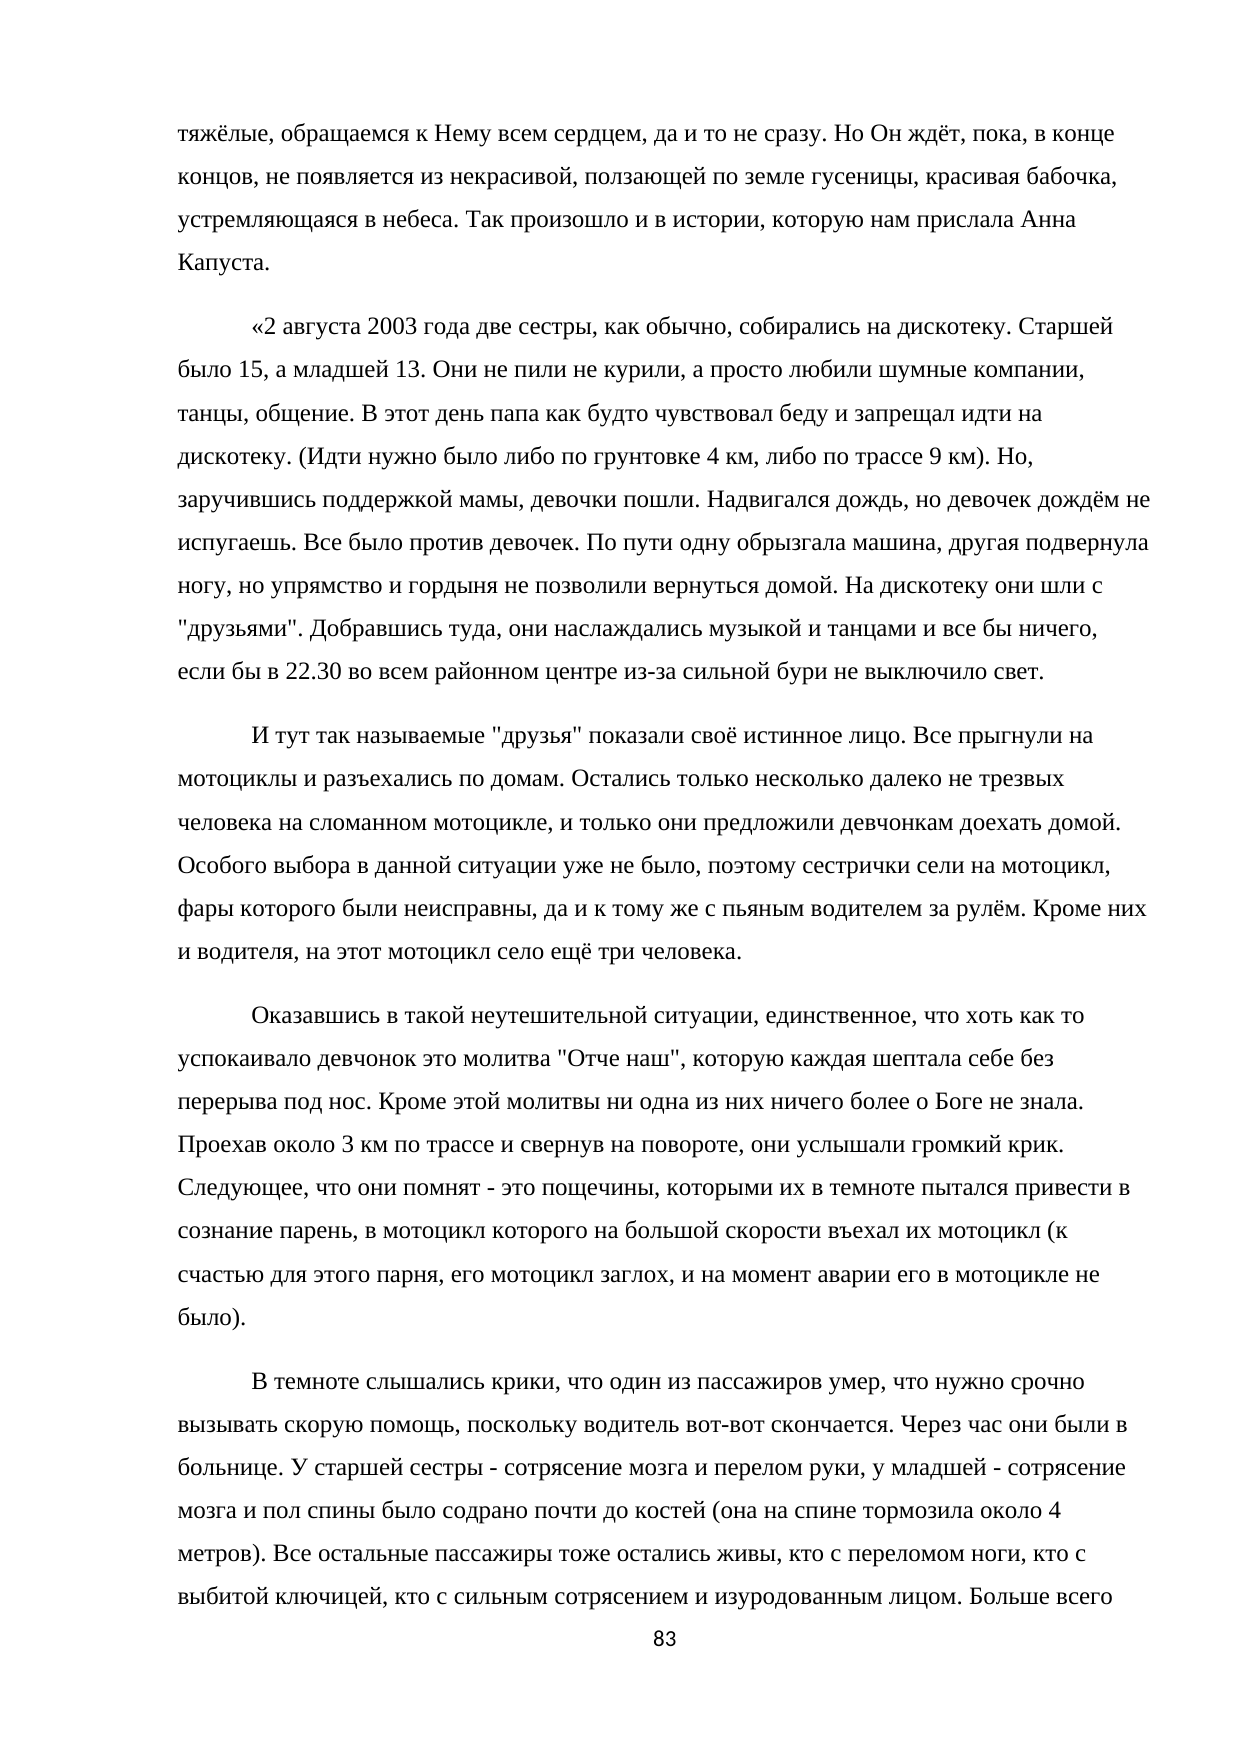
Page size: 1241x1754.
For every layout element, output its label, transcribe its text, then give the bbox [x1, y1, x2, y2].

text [177, 1366, 1152, 1610]
text «2 августа 2003 года две сестры, как обычно, собирались на дискотеку. Старшей было 15, а младшей 13. Они не пили не курили, а просто любили шумные компании, танцы, общение. В этот день папа как будто чувствовал беду и запрещал идти на дискотеку. (Идти нужно было либо по грунтовке 4 км, либо по трассе 9 км). Но, заручившись поддержкой мамы, девочки пошли. Надвигался дождь, но девочек дождём не испугаешь. Все было против девочек. По пути одну обрызгала машина, другая подвернула ногу, но упрямство и гордыня не позволили вернуться домой. На дискотеку они шли с "друзьями". Добравшись туда, они наслаждались музыкой и танцами и все бы ничего, если бы в 22.30 во всем районном центре из-за сильной бури не выключило свет. [177, 311, 1152, 685]
text И тут так называемые "друзья" показали своё истинное лицо. Все прыгнули на мотоциклы и разъехались по домам. Остались только несколько далеко не трезвых человека на сломанном мотоцикле, и только они предложили девчонкам доехать домой. Особого выбора в данной ситуации уже не было, поэтому сестрички сели на мотоцикл, фары которого были неисправны, да и к тому же с пьяным водителем за рулём. Кроме них и водителя, на этот мотоцикл село ещё три человека. [177, 720, 1152, 965]
text Оказавшись в такой неутешительной ситуации, единственное, что хоть как то успокаивало девчонок это молитва "Отче наш", которую каждая шептала себе без перерыва под нос. Кроме этой молитвы ни одна из них ничего более о Боге не знала. Проехав около 3 км по трассе и свернув на повороте, они услышали громкий крик. Следующее, что они помнят - это пощечины, которыми их в темноте пытался привести в сознание парень, в мотоцикл которого на большой скорости въехал их мотоцикл (к счастью для этого парня, его мотоцикл заглох, и на момент аварии его в мотоцикле не было). [177, 1000, 1152, 1331]
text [177, 118, 1152, 276]
